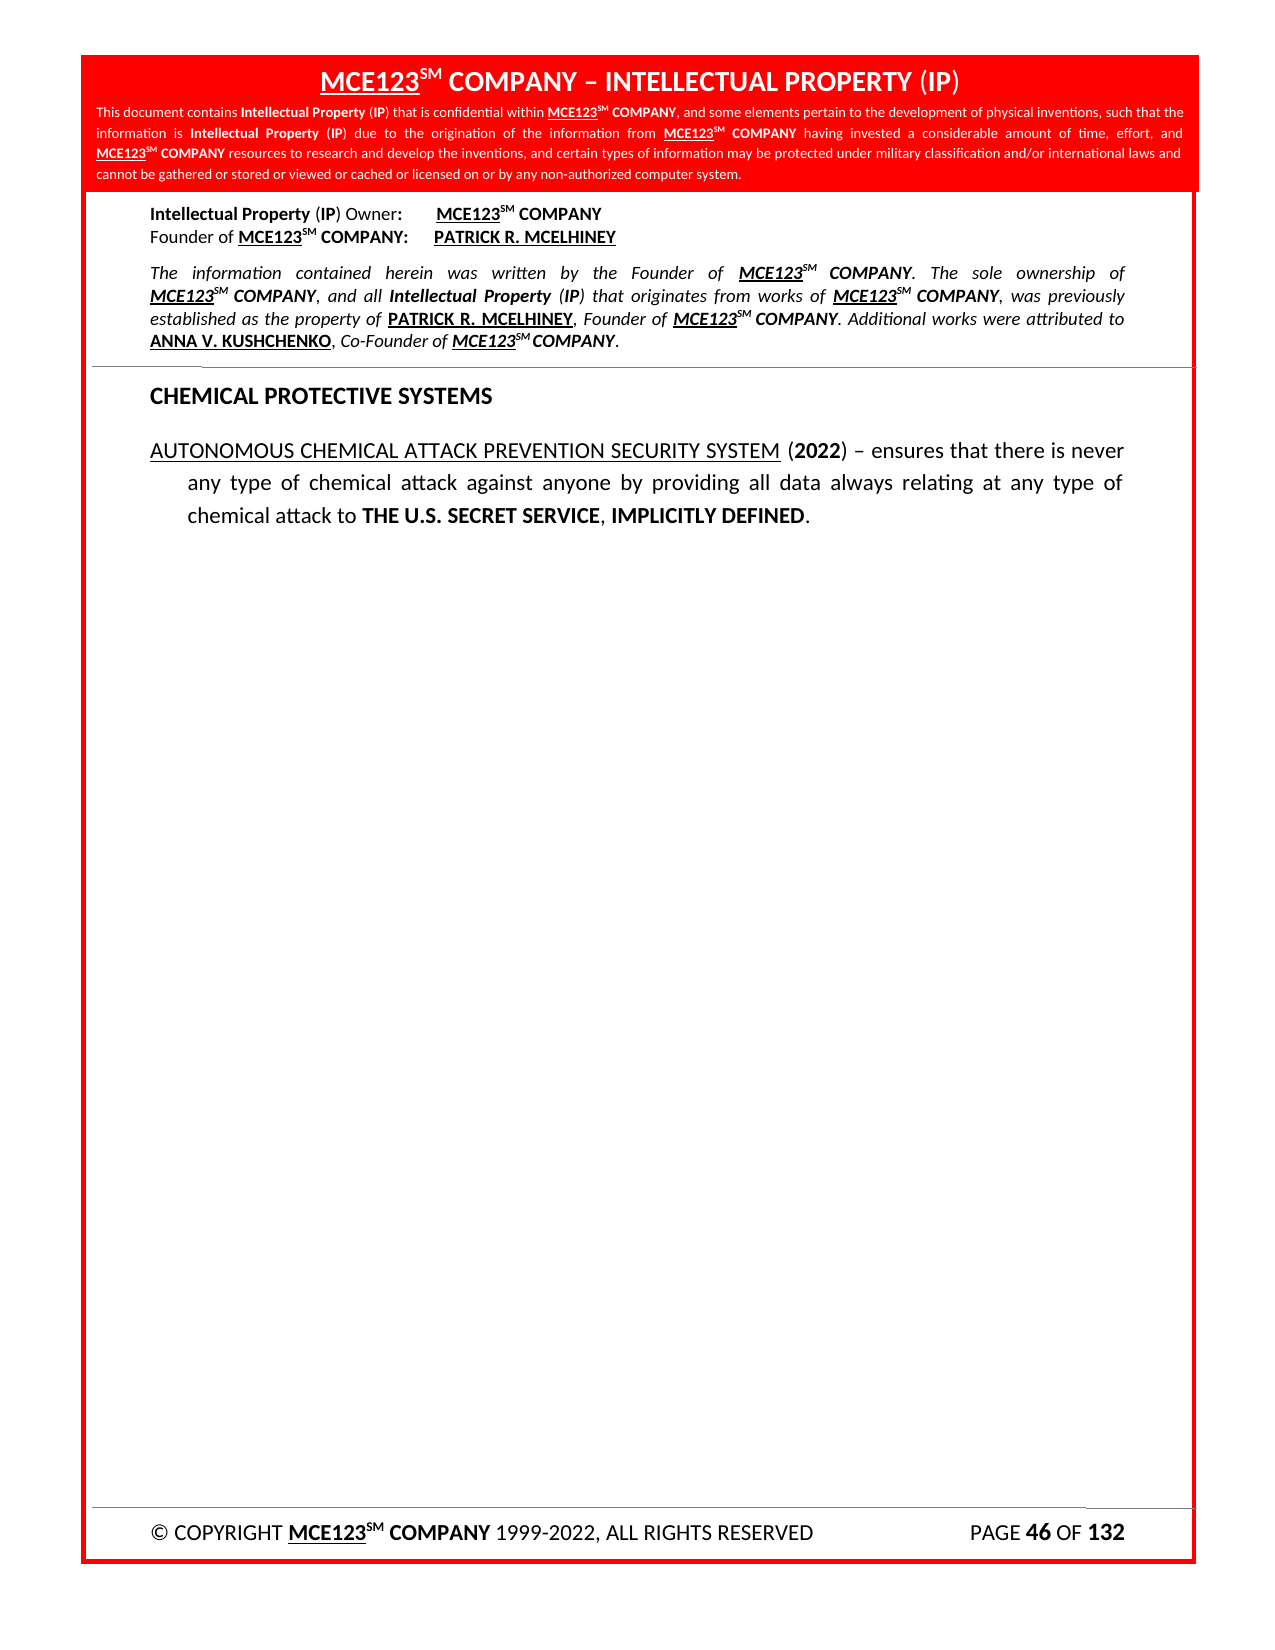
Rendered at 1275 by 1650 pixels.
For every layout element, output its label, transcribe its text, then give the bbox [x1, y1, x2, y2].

text CHEMICAL PROTECTIVE SYSTEMS [150, 381, 1125, 411]
text AUTONOMOUS CHEMICAL ATTACK PREVENTION SECURITY SYSTEM (2022) – ensures that there is never any type of chemical attack against anyone by providing all data always relating at any type of chemical attack to THE U.S. SECRET SERVICE, IMPLICITLY DEFINED. [150, 436, 1125, 529]
